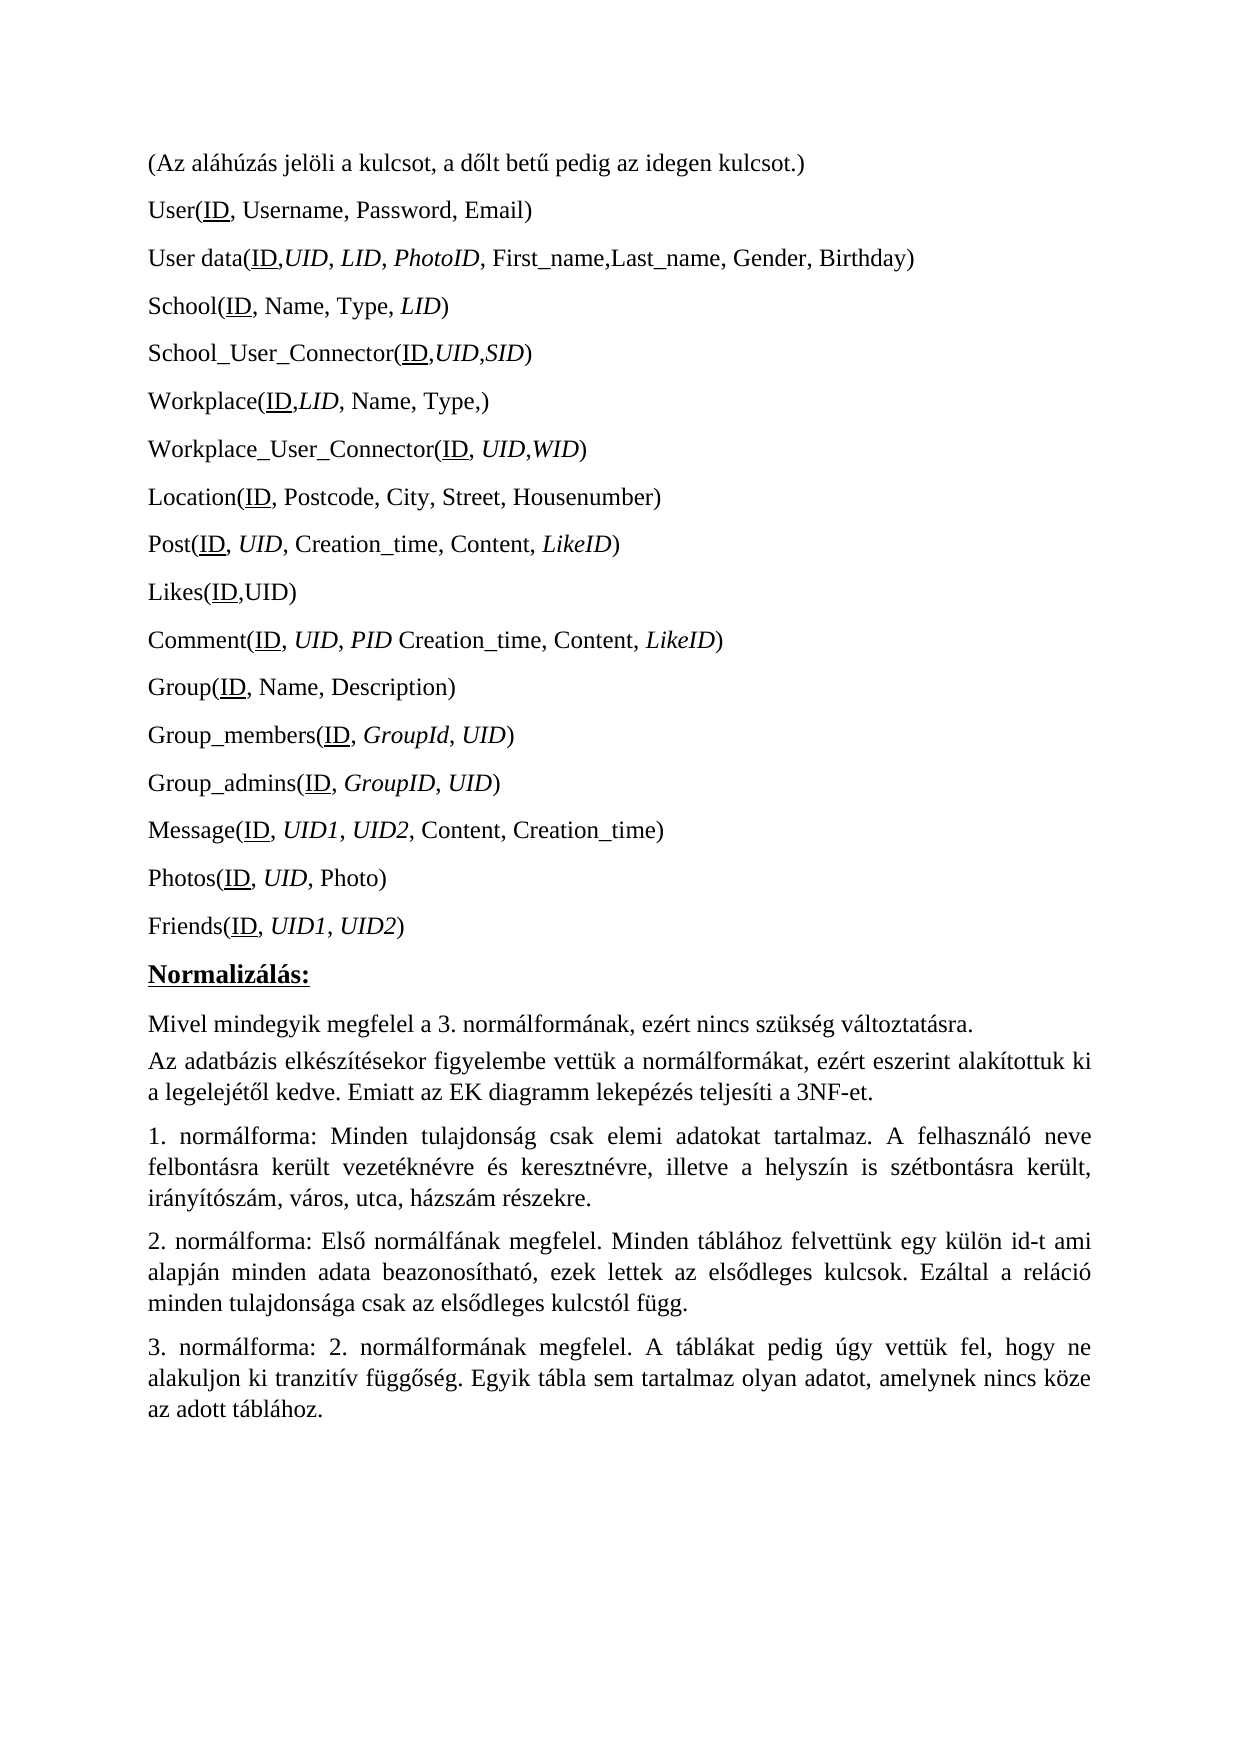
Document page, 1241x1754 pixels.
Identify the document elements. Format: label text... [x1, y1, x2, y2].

text User data(ID,UID, LID, PhotoID, First_name,Last_name, Gender, Birthday) [148, 243, 1093, 272]
text 2. normálforma: Első normálfának megfelel. Minden táblához felvettünk egy külön id-t ami alapján minden adata beazonosítható, ezek lettek az elsődleges kulcsok. Ezáltal a reláció minden tulajdonsága csak az elsődleges kulcstól függ. [148, 1226, 1093, 1317]
text Mivel mindegyik megfelel a 3. normálformának, ezért nincs szükség változtatásra. [148, 1009, 1093, 1038]
text Comment(ID, UID, PID Creation_time, Content, LikeID) [148, 625, 1093, 653]
text School_User_Connector(ID,UID,SID) [148, 338, 1093, 367]
text Photos(ID, UID, Photo) [148, 863, 1093, 892]
text Likes(ID,UID) [148, 577, 1093, 606]
text Post(ID, UID, Creation_time, Content, LikeID) [148, 529, 1093, 558]
text 1. normálforma: Minden tulajdonság csak elemi adatokat tartalmaz. A felhasználó neve felbontásra került vezetéknévre és keresztnévre, illetve a helyszín is szétbontásra került, irányítószám, város, utca, házszám részekre. [148, 1121, 1093, 1212]
text Friends(ID, UID1, UID2) [148, 911, 1093, 940]
text Group(ID, Name, Description) [148, 672, 1093, 701]
text Normalizálás: [148, 959, 1093, 990]
text Group_admins(ID, GroupID, UID) [148, 768, 1093, 797]
text Location(ID, Postcode, City, Street, Housenumber) [148, 482, 1093, 510]
text School(ID, Name, Type, LID) [148, 291, 1093, 319]
text Group_members(ID, GroupId, UID) [148, 720, 1093, 749]
text Workplace_User_Connector(ID, UID,WID) [148, 434, 1093, 463]
text Az adatbázis elkészítésekor figyelembe vettük a normálformákat, ezért eszerint alakítottuk ki a legelejétől kedve. Emiatt az EK diagramm lekepézés teljesíti a 3NF-et. [148, 1046, 1093, 1106]
text Workplace(ID,LID, Name, Type,) [148, 386, 1093, 415]
text (Az aláhúzás jelöli a kulcsot, a dőlt betű pedig az idegen kulcsot.) [148, 148, 1093, 176]
text User(ID, Username, Password, Email) [148, 195, 1093, 224]
text 3. normálforma: 2. normálformának megfelel. A táblákat pedig úgy vettük fel, hogy ne alakuljon ki tranzitív függőség. Egyik tábla sem tartalmaz olyan adatot, amelynek nincs köze az adott táblához. [148, 1332, 1093, 1423]
text Message(ID, UID1, UID2, Content, Creation_time) [148, 816, 1093, 844]
